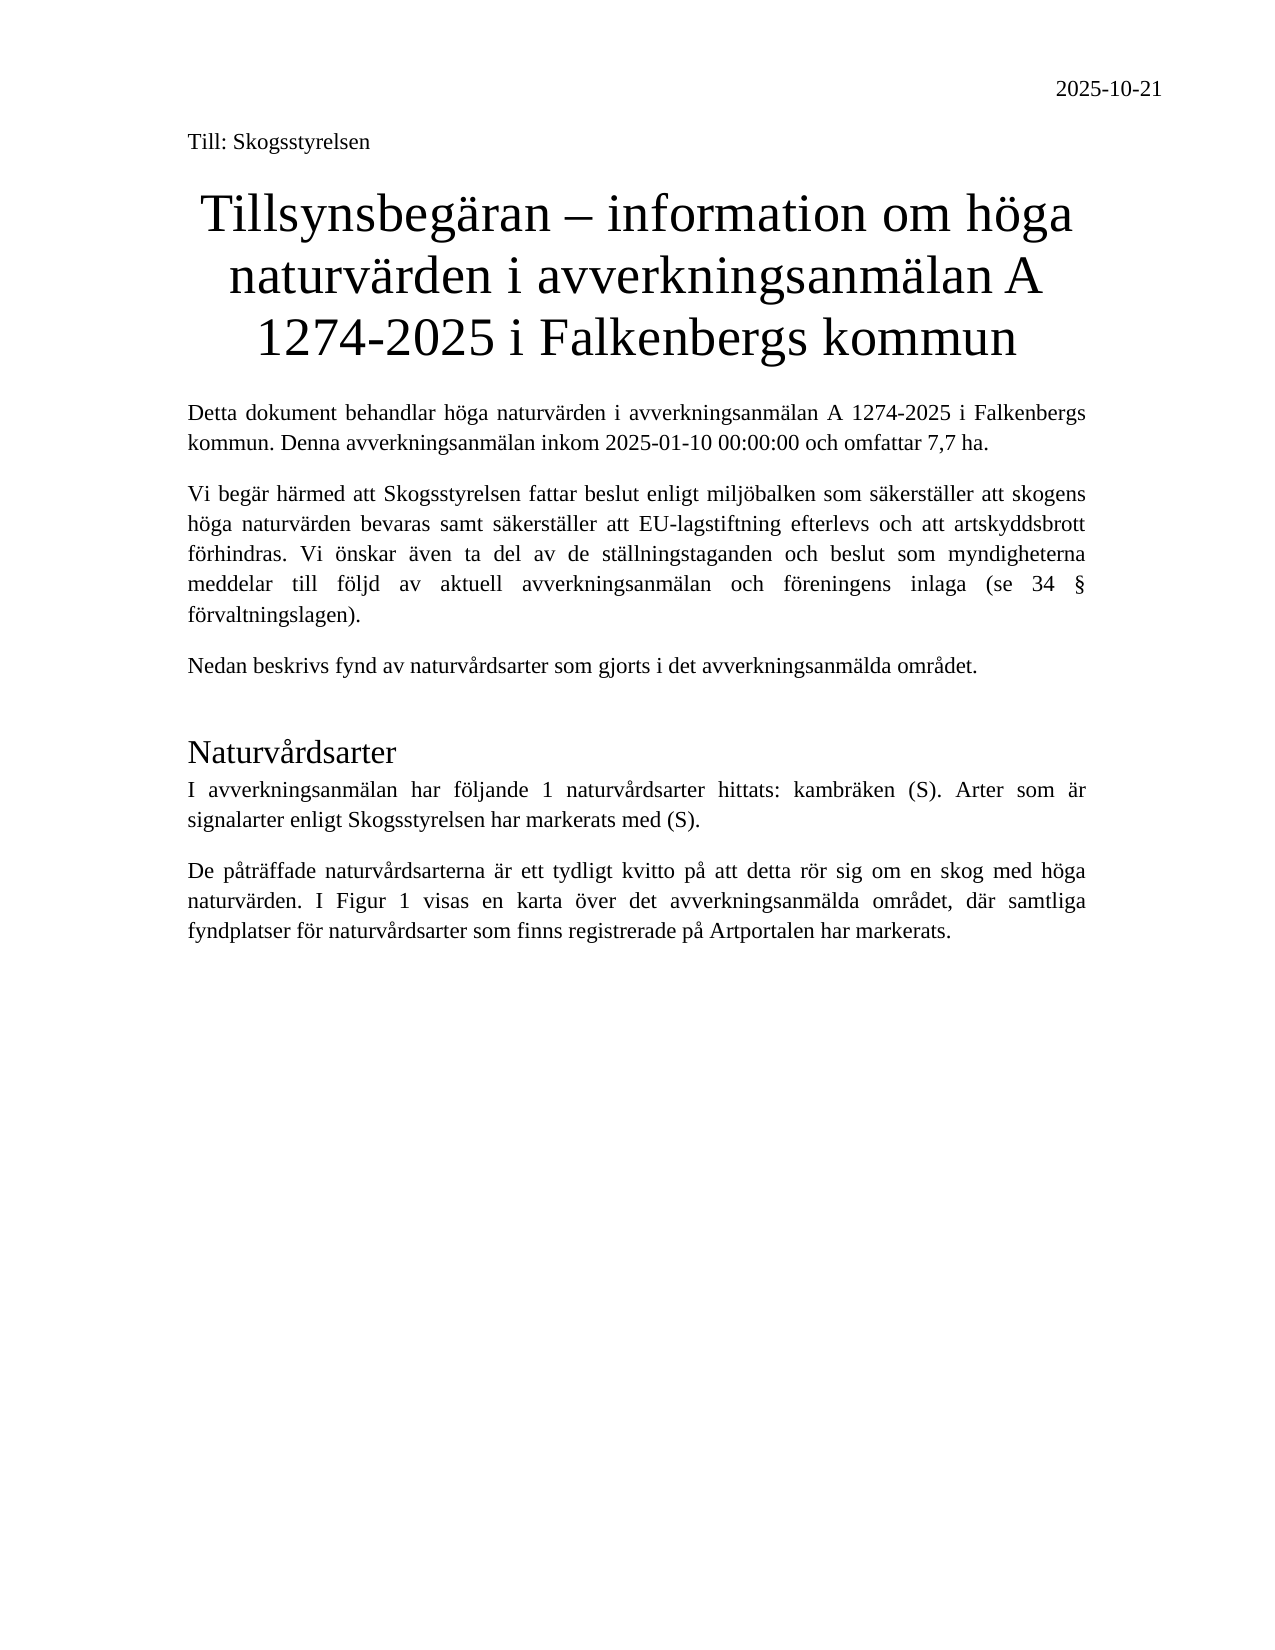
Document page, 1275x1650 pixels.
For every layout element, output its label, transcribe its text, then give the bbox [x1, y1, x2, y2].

text Nedan beskrivs fynd av naturvårdsarter som gjorts i det avverkningsanmälda området. [187, 652, 1087, 678]
text Detta dokument behandlar höga naturvärden i avverkningsanmälan A 1274-2025 i Falkenbergs kommun. Denna avverkningsanmälan inkom 2025-01-10 00:00:00 och omfattar 7,7 ha. [187, 398, 1087, 455]
text Vi begär härmed att Skogsstyrelsen fattar beslut enligt miljöbalken som säkerställer att skogens höga naturvärden bevaras samt säkerställer att EU-lagstiftning efterlevs och att artskyddsbrott förhindras. Vi önskar även ta del av de ställningstaganden och beslut som myndigheterna meddelar till följd av aktuell avverkningsanmälan och föreningens inlaga (se 34 § förvaltningslagen). [187, 480, 1087, 627]
title Tillsynsbegäran – information om höga naturvärden i avverkningsanmälan A 1274-2025 i Falkenbergs kommun [187, 180, 1087, 367]
text I avverkningsanmälan har följande 1 naturvårdsarter hittats: kambräken (S). Arter som är signalarter enligt Skogsstyrelsen har markerats med (S). [187, 776, 1087, 832]
subtitle Naturvårdsarter [187, 732, 1087, 770]
text De påträffade naturvårdsarterna är ett tydligt kvitto på att detta rör sig om en skog med höga naturvärden. I Figur 1 visas en karta över det avverkningsanmälda området, där samtliga fyndplatser för naturvårdsarter som finns registrerade på Artportalen har markerats. [187, 857, 1087, 944]
